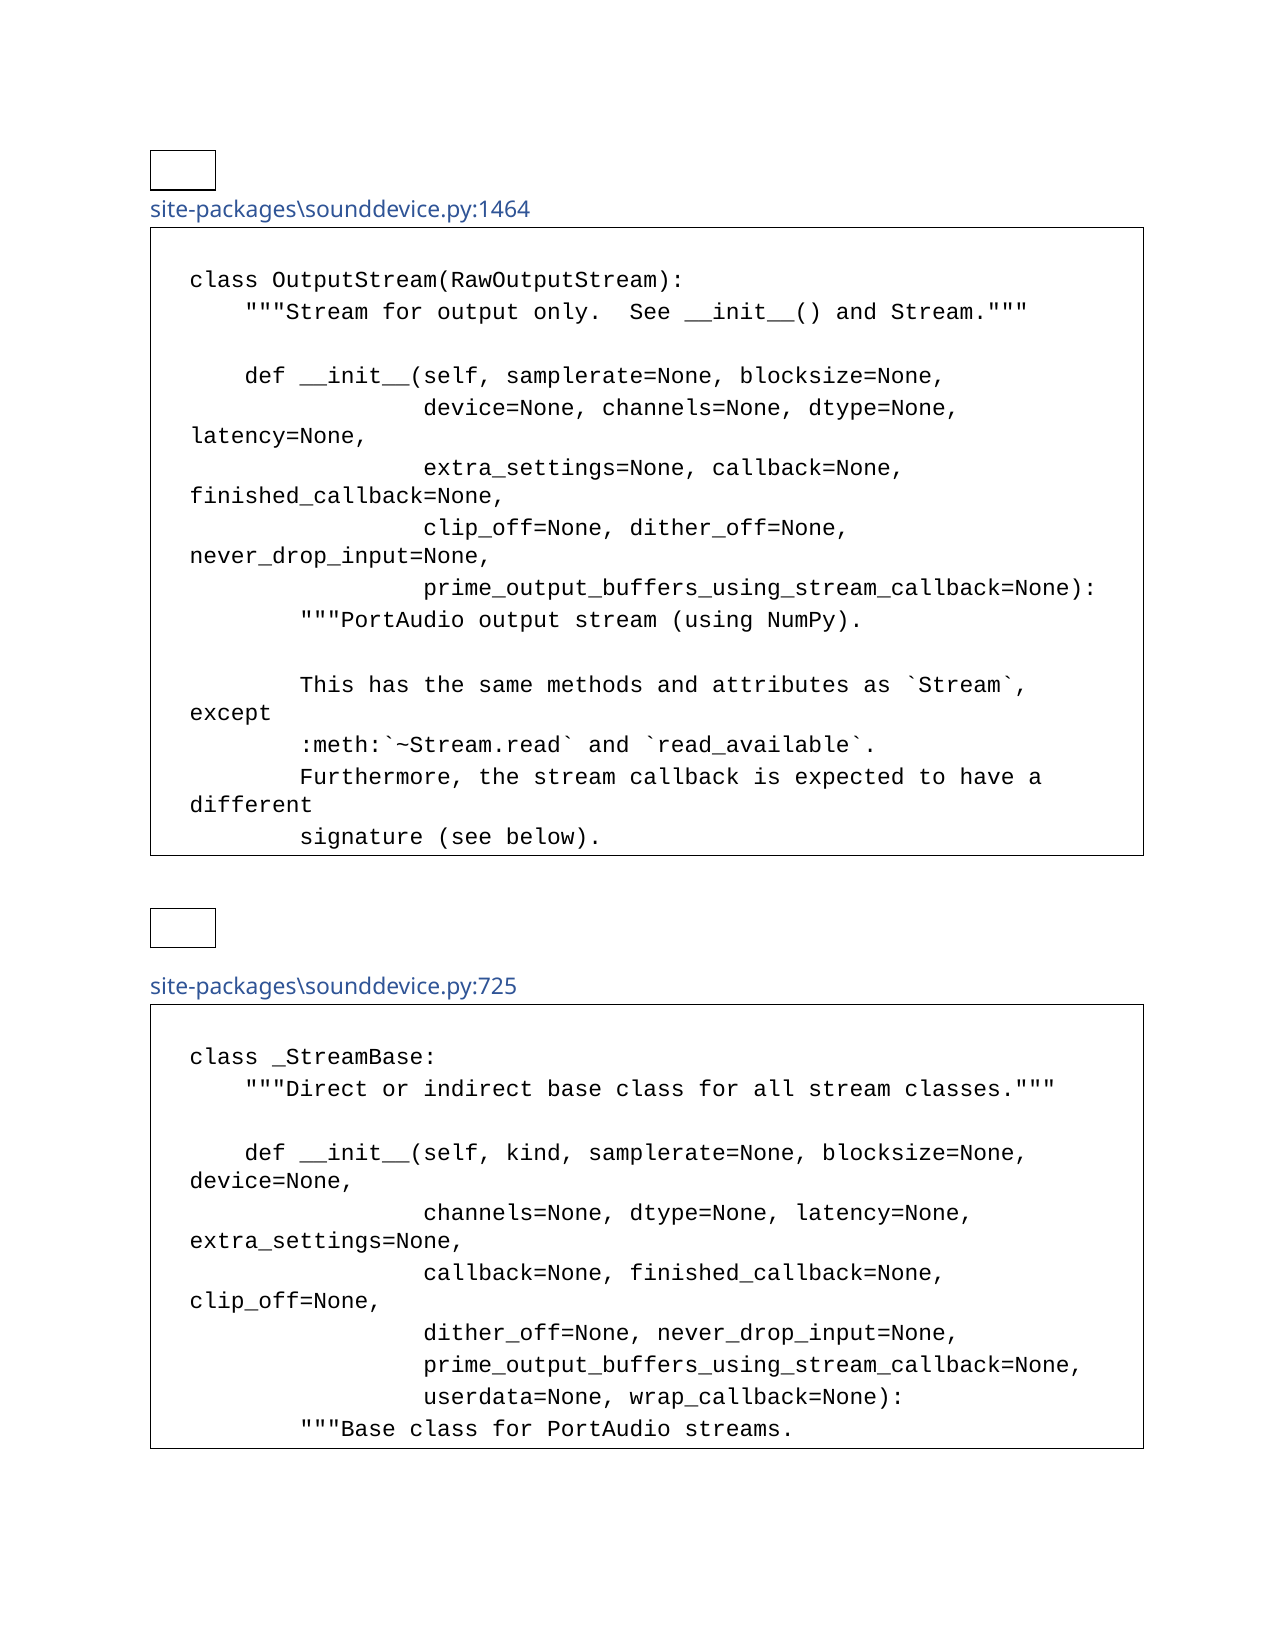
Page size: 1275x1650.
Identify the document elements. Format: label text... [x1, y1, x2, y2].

text Furthermore, the stream callback is expected to have a different [181, 763, 1128, 819]
text device=None, channels=None, dtype=None, latency=None, [181, 395, 1128, 451]
text def __init__(self, kind, samplerate=None, blocksize=None, device=None, [181, 1139, 1128, 1195]
text """PortAudio output stream (using NumPy). [181, 607, 1128, 635]
text """Base class for PortAudio streams. [181, 1416, 1128, 1446]
text clip_off=None, dither_off=None, never_drop_input=None, [181, 515, 1128, 571]
text extra_settings=None, callback=None, finished_callback=None, [181, 455, 1128, 511]
text userdata=None, wrap_callback=None): [181, 1383, 1128, 1411]
text dither_off=None, never_drop_input=None, [181, 1319, 1128, 1347]
subtitle site-packages\sounddevice.py:1464 [150, 150, 1125, 224]
text def __init__(self, samplerate=None, blocksize=None, [181, 363, 1128, 391]
text This has the same methods and attributes as `Stream`, except [181, 671, 1128, 727]
text prime_output_buffers_using_stream_callback=None, [181, 1351, 1128, 1379]
subtitle site-packages\sounddevice.py:725 [150, 908, 1125, 1001]
text :meth:`~Stream.read` and `read_available`. [181, 731, 1128, 759]
text signature (see below). [181, 823, 1128, 853]
text callback=None, finished_callback=None, clip_off=None, [181, 1259, 1128, 1315]
text channels=None, dtype=None, latency=None, extra_settings=None, [181, 1199, 1128, 1255]
text """Stream for output only. See __init__() and Stream.""" [181, 298, 1128, 326]
text prime_output_buffers_using_stream_callback=None): [181, 575, 1128, 603]
text class _StreamBase: [181, 1043, 1128, 1071]
text class OutputStream(RawOutputStream): [181, 266, 1128, 294]
text """Direct or indirect base class for all stream classes.""" [181, 1075, 1128, 1103]
